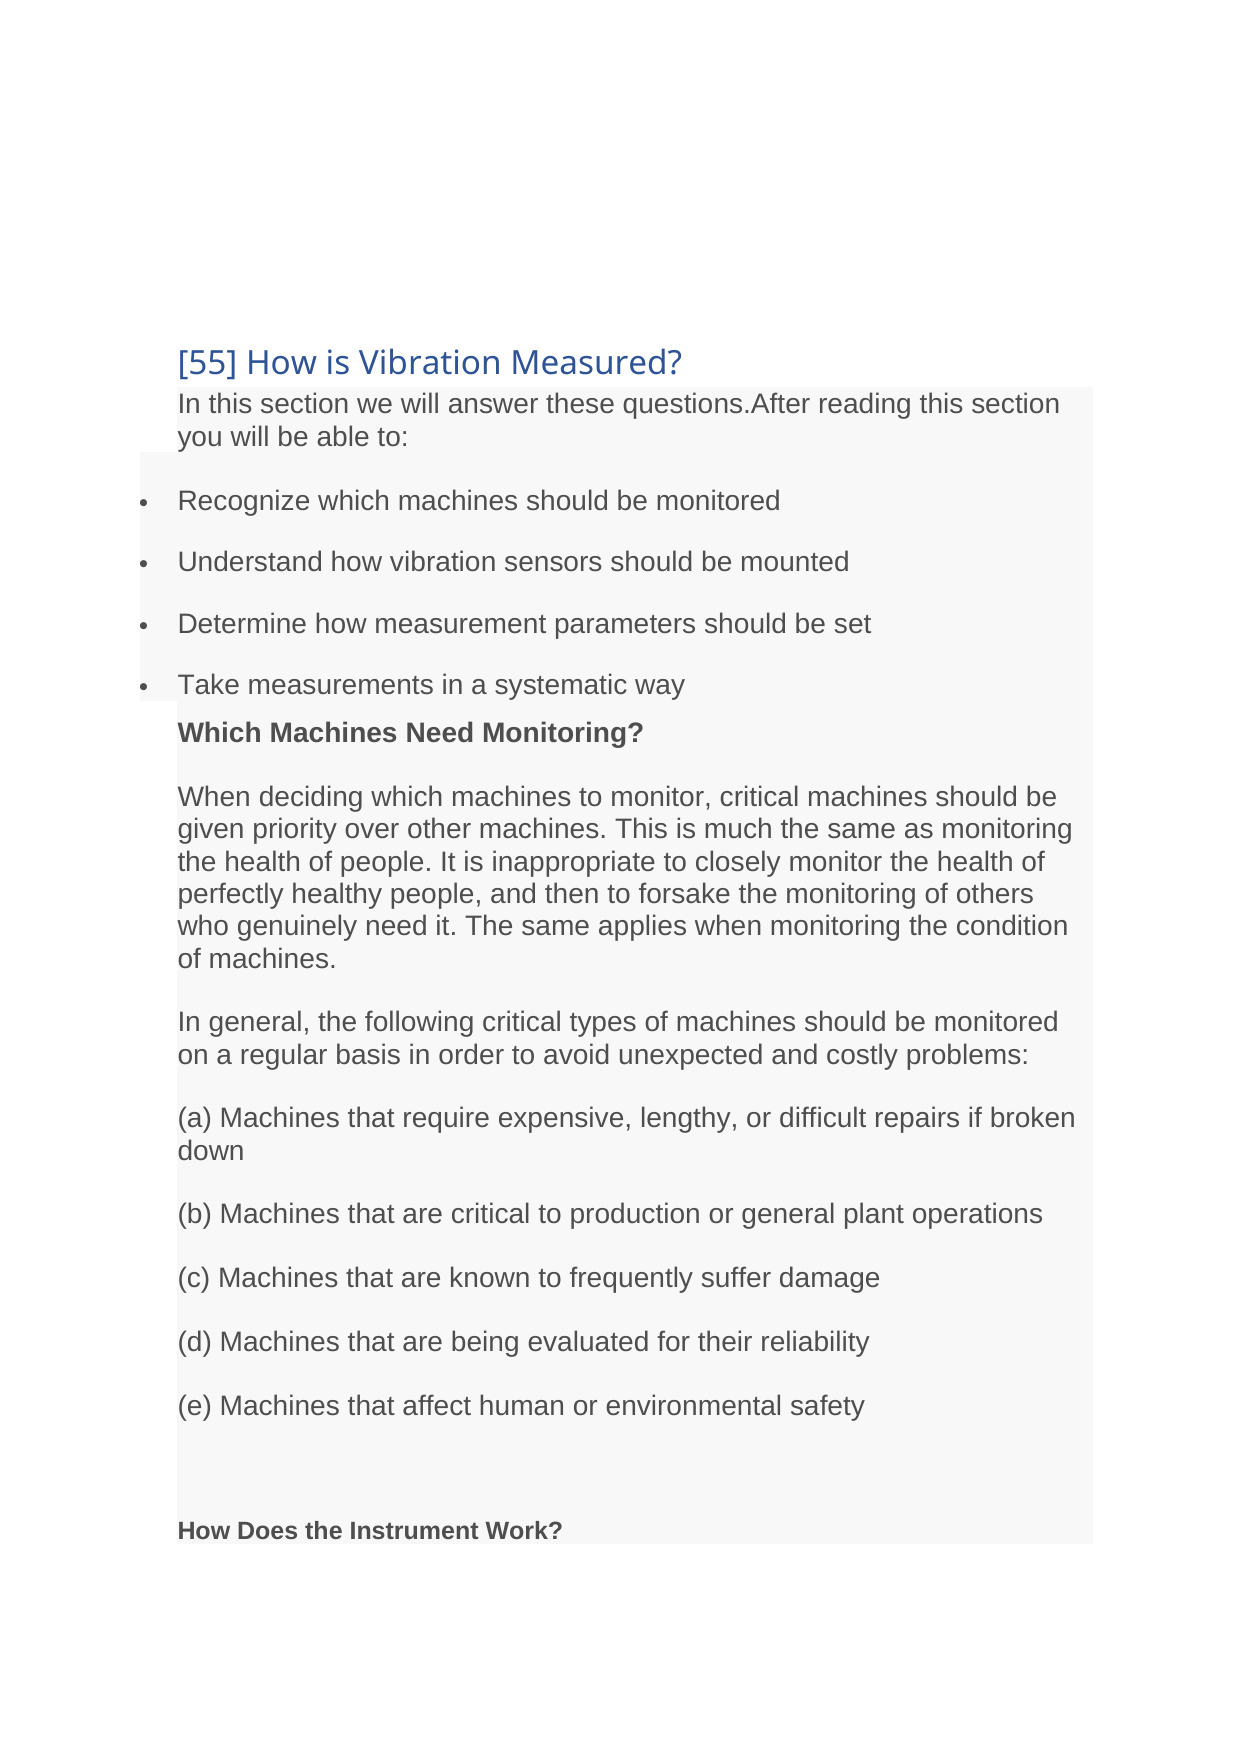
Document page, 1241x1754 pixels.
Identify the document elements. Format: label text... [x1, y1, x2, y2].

text In this section we will answer these questions.After reading this section you will be able to: [177, 387, 1093, 452]
list Recognize which machines should be monitored [140, 483, 1093, 516]
text (c) Machines that are known to frequently suffer damage [177, 1261, 1093, 1293]
text (b) Machines that are critical to production or general plant operations [177, 1197, 1093, 1230]
text In general, the following critical types of machines should be monitored on a regular basis in order to avoid unexpected and costly problems: [177, 1005, 1093, 1070]
text How Does the Instrument Work? [177, 1516, 1093, 1544]
text When deciding which machines to monitor, critical machines should be given priority over other machines. This is much the same as monitoring the health of people. It is inappropriate to closely monitor the health of perfectly healthy people, and then to forsake the monitoring of others who genuinely need it. The same applies when monitoring the condition of machines. [177, 780, 1093, 974]
subtitle [55] How is Vibration Measured? [177, 338, 1093, 384]
list Take measurements in a systematic way [140, 668, 1093, 701]
text Which Machines Need Monitoring? [177, 716, 1093, 748]
text (e) Machines that affect human or environmental safety [177, 1388, 1093, 1421]
list Understand how vibration sensors should be mounted [140, 545, 1093, 577]
text (d) Machines that are being evaluated for their reliability [177, 1325, 1093, 1357]
text (a) Machines that require expensive, lengthy, or difficult repairs if broken down [177, 1101, 1093, 1166]
list Determine how measurement parameters should be set [140, 607, 1093, 639]
